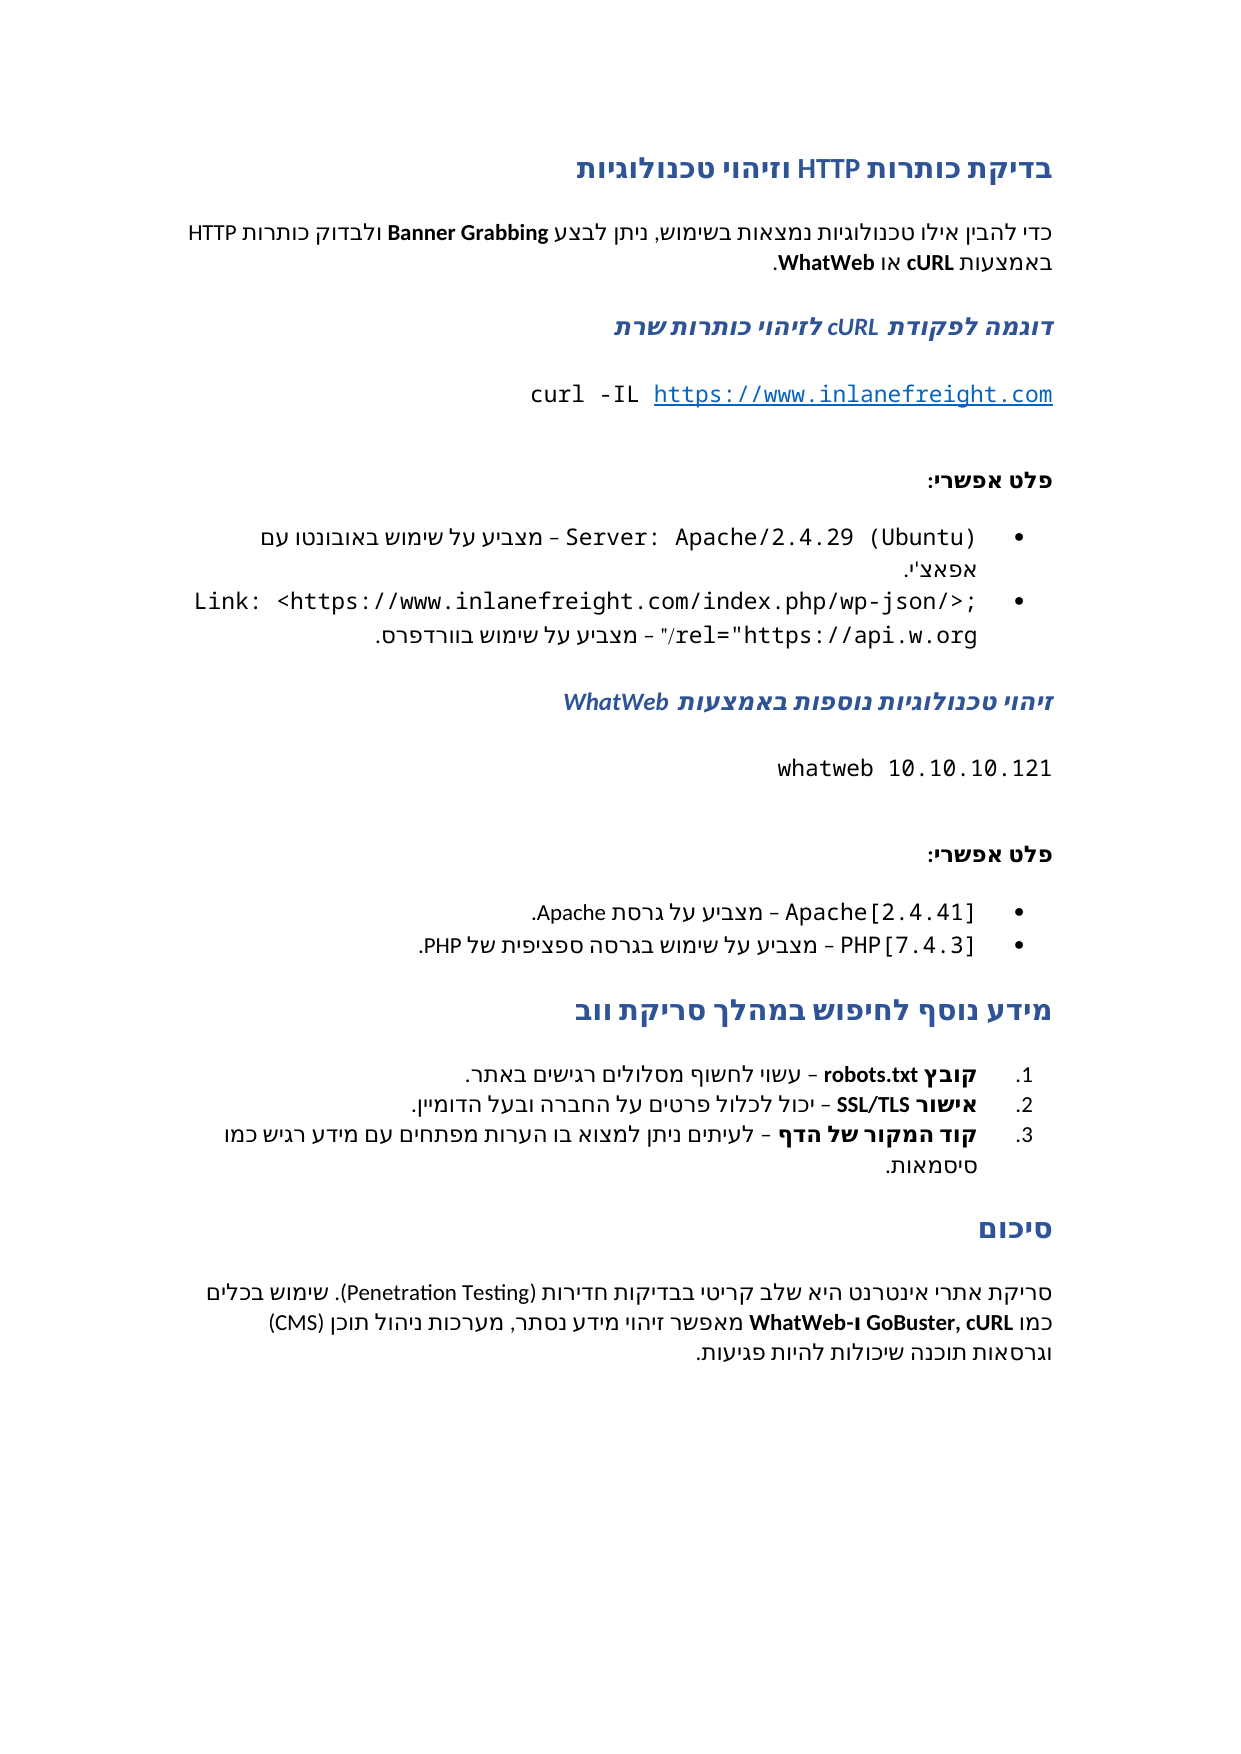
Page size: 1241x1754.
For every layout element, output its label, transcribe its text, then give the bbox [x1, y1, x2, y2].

text curl -IL https://www.inlanefreight.com [187, 377, 1053, 439]
list Apache[2.4.41] – מצביע על גרסת Apache. [187, 896, 1015, 927]
subtitle זיהוי טכנולוגיות נוספות באמצעות WhatWeb [187, 686, 1053, 716]
subtitle בדיקת כותרות HTTP וזיהוי טכנולוגיות [187, 150, 1053, 186]
text פלט אפשרי: [187, 841, 1053, 868]
text כדי להבין אילו טכנולוגיות נמצאות בשימוש, ניתן לבצע Banner Grabbing ולבדוק כותרות HTTP באמצעות cURL או WhatWeb. [187, 218, 1053, 276]
text whatweb 10.10.10.121 [187, 752, 1053, 813]
list Link: <https://www.inlanefreight.com/index.php/wp-json/>; rel="https://api.w.org/" – מצביע על שימוש בוורדפרס. [187, 585, 1015, 650]
list PHP[7.4.3] – מצביע על שימוש בגרסה ספציפית של PHP. [187, 929, 1015, 961]
list Server: Apache/2.4.29 (Ubuntu) – מצביע על שימוש באובונטו עם אפאצ'י. [187, 521, 1015, 583]
list קובץ robots.txt – עשוי לחשוף מסלולים רגישים באתר. [187, 1060, 1015, 1088]
list קוד המקור של הדף – לעיתים ניתן למצוא בו הערות מפתחים עם מידע רגיש כמו סיסמאות. [187, 1121, 1015, 1179]
subtitle דוגמה לפקודת cURL לזיהוי כותרות שרת [187, 311, 1053, 342]
text סריקת אתרי אינטרנט היא שלב קריטי בבדיקות חדירות (Penetration Testing). שימוש בכלים כמו GoBuster, cURL ו-WhatWeb מאפשר זיהוי מידע נסתר, מערכות ניהול תוכן (CMS) וגרסאות תוכנה שיכולות להיות פגיעות. [187, 1278, 1053, 1366]
list אישור SSL/TLS – יכול לכלול פרטים על החברה ובעל הדומיין. [187, 1090, 1015, 1118]
text פלט אפשרי: [187, 466, 1053, 494]
subtitle סיכום [187, 1210, 1053, 1246]
subtitle מידע נוסף לחיפוש במהלך סריקת ווב [187, 992, 1053, 1028]
